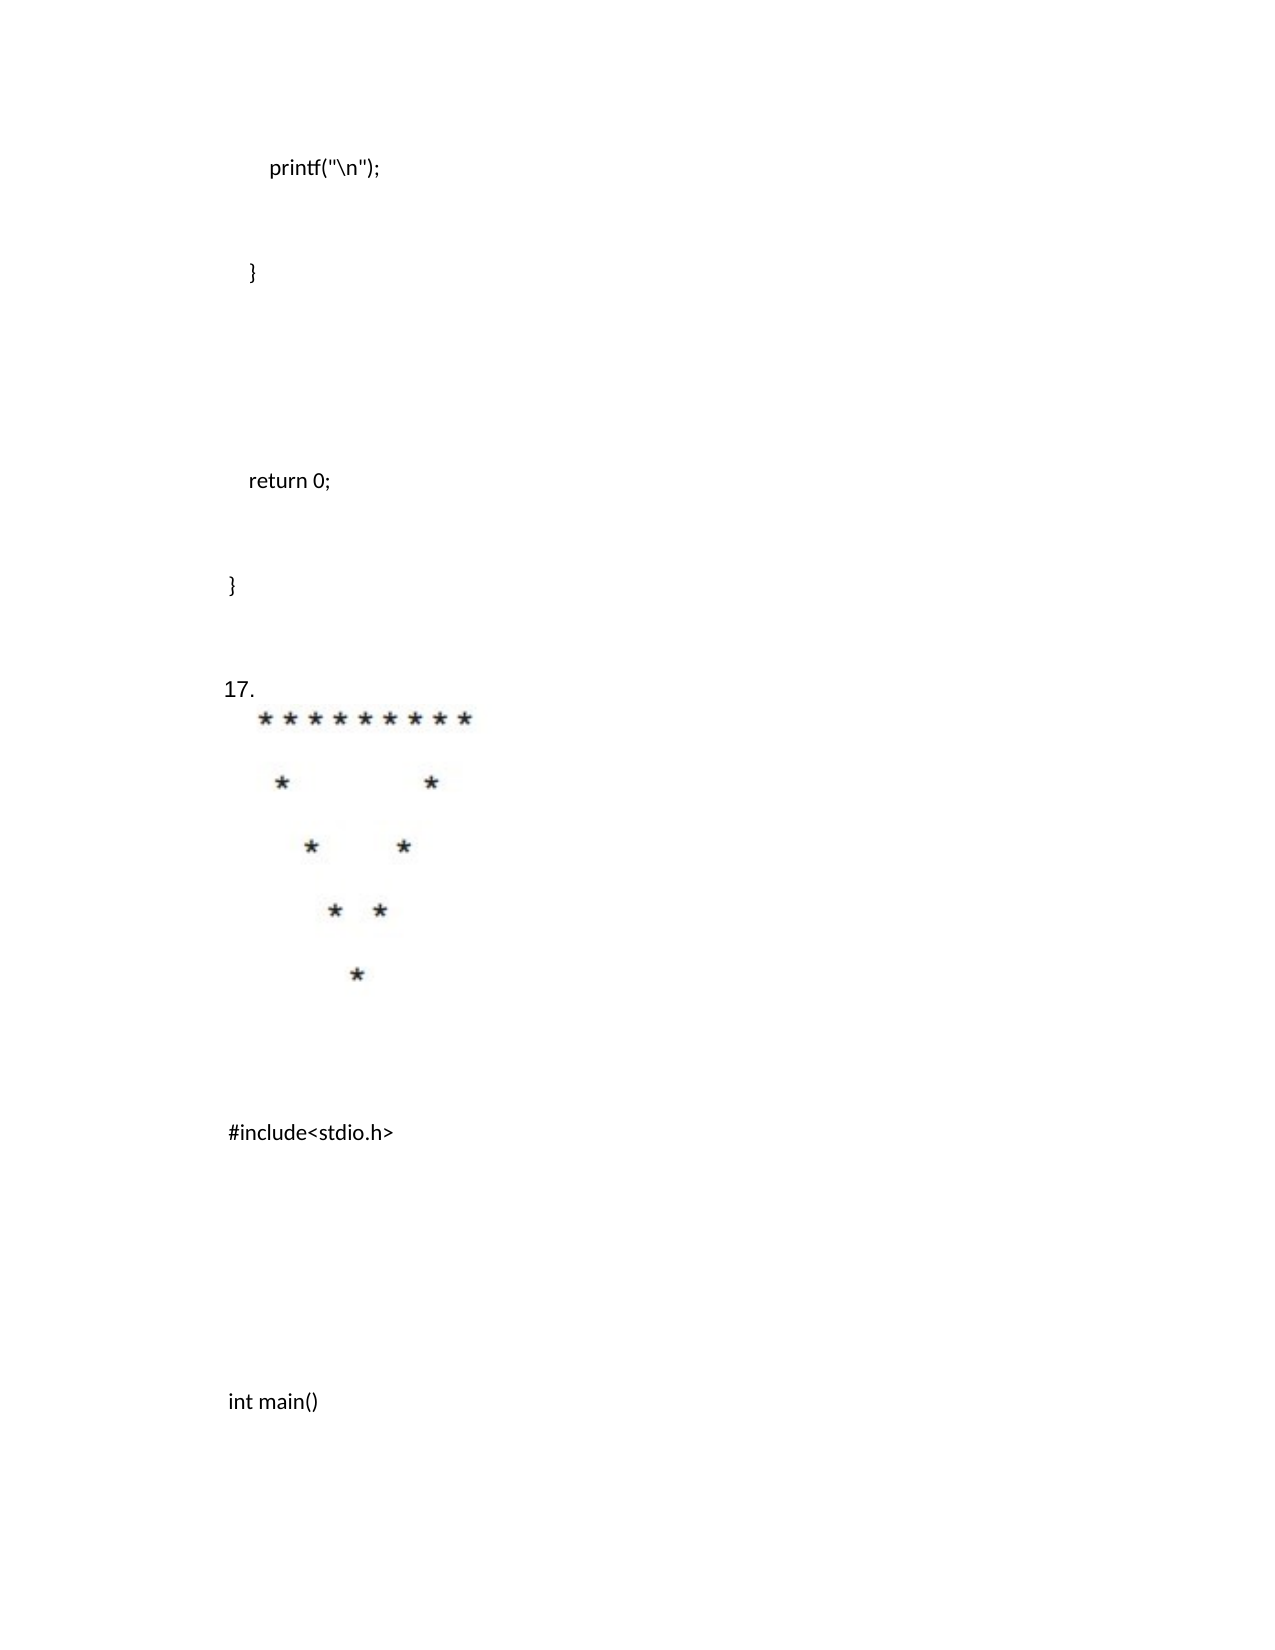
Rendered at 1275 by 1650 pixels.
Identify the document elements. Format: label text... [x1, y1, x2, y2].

text printf("\n"); [228, 153, 1097, 181]
text } [228, 258, 1097, 286]
text int main() [228, 1387, 1097, 1415]
text #include<stdio.h> [228, 1118, 1097, 1146]
text 17. [223, 676, 1097, 702]
picture [228, 704, 508, 1011]
text return 0; [228, 467, 1097, 494]
text } [228, 571, 1097, 599]
